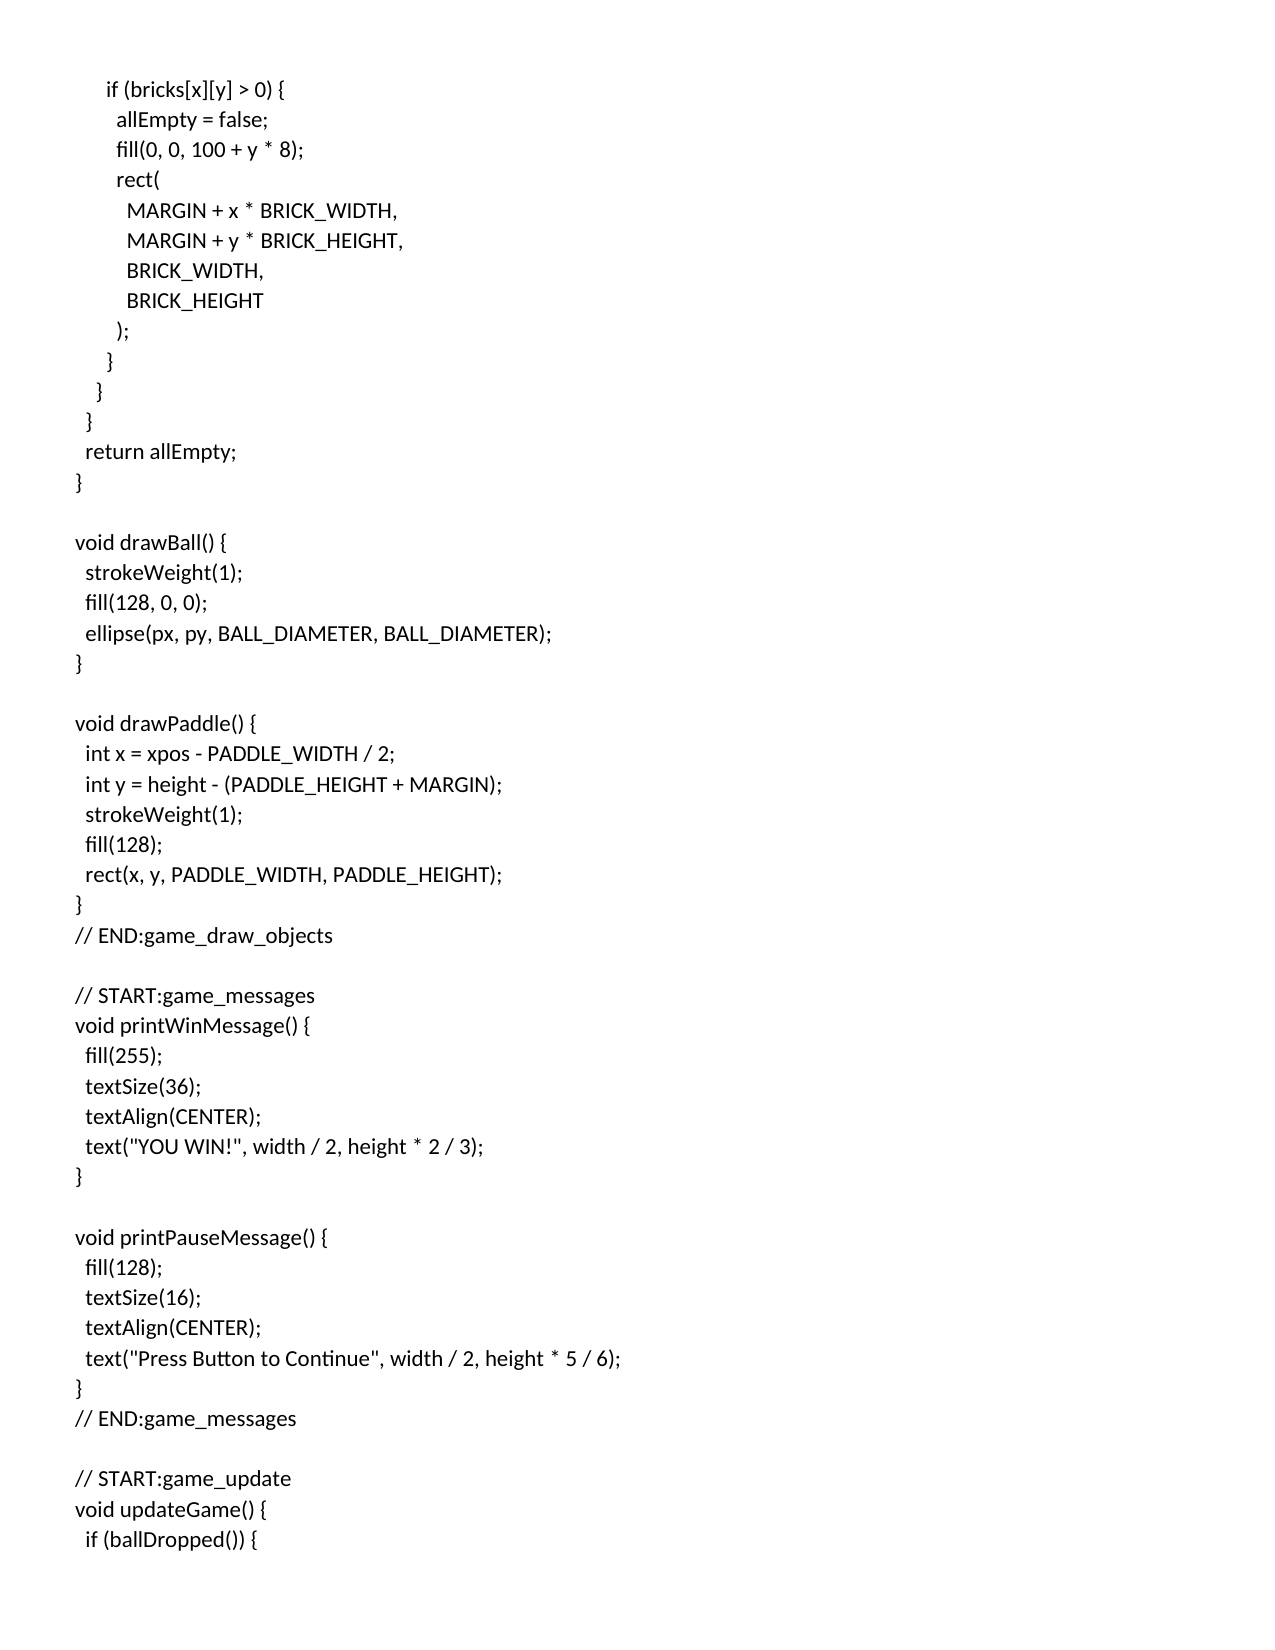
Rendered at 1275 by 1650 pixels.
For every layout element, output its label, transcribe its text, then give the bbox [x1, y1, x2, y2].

text int x = xpos - PADDLE_WIDTH / 2; [75, 739, 1200, 768]
text allEmpty = false; [75, 105, 1200, 133]
text void updateGame() { [75, 1495, 1200, 1523]
text } [75, 1374, 1200, 1402]
text ellipse(px, py, BALL_DIAMETER, BALL_DIAMETER); [75, 619, 1200, 647]
text // END:game_draw_objects [75, 921, 1200, 949]
text rect( [75, 166, 1200, 194]
text } [75, 1162, 1200, 1191]
text void drawBall() { [75, 528, 1200, 556]
text text("Press Button to Continue", width / 2, height * 5 / 6); [75, 1344, 1200, 1372]
text fill(255); [75, 1042, 1200, 1070]
text } [75, 468, 1200, 496]
text fill(128, 0, 0); [75, 588, 1200, 617]
text void printWinMessage() { [75, 1011, 1200, 1039]
text fill(128); [75, 830, 1200, 858]
text // START:game_update [75, 1464, 1200, 1493]
text strokeWeight(1); [75, 800, 1200, 828]
text MARGIN + x * BRICK_WIDTH, [75, 196, 1200, 224]
text } [75, 377, 1200, 405]
text } [75, 407, 1200, 435]
text rect(x, y, PADDLE_WIDTH, PADDLE_HEIGHT); [75, 860, 1200, 888]
text void drawPaddle() { [75, 709, 1200, 737]
text textSize(16); [75, 1283, 1200, 1311]
text BRICK_WIDTH, [75, 256, 1200, 284]
text textSize(36); [75, 1072, 1200, 1100]
text textAlign(CENTER); [75, 1313, 1200, 1342]
text void printPauseMessage() { [75, 1223, 1200, 1251]
text } [75, 347, 1200, 375]
text int y = height - (PADDLE_HEIGHT + MARGIN); [75, 770, 1200, 798]
text } [75, 891, 1200, 919]
text if (bricks[x][y] > 0) { [75, 75, 1200, 103]
text BRICK_HEIGHT [75, 286, 1200, 314]
text textAlign(CENTER); [75, 1102, 1200, 1130]
text ); [75, 317, 1200, 345]
text // END:game_messages [75, 1404, 1200, 1432]
text fill(128); [75, 1253, 1200, 1281]
text text("YOU WIN!", width / 2, height * 2 / 3); [75, 1132, 1200, 1160]
text strokeWeight(1); [75, 558, 1200, 586]
text return allEmpty; [75, 437, 1200, 466]
text } [75, 649, 1200, 677]
text if (ballDropped()) { [75, 1525, 1200, 1553]
text fill(0, 0, 100 + y * 8); [75, 135, 1200, 163]
text // START:game_messages [75, 981, 1200, 1009]
text MARGIN + y * BRICK_HEIGHT, [75, 226, 1200, 254]
